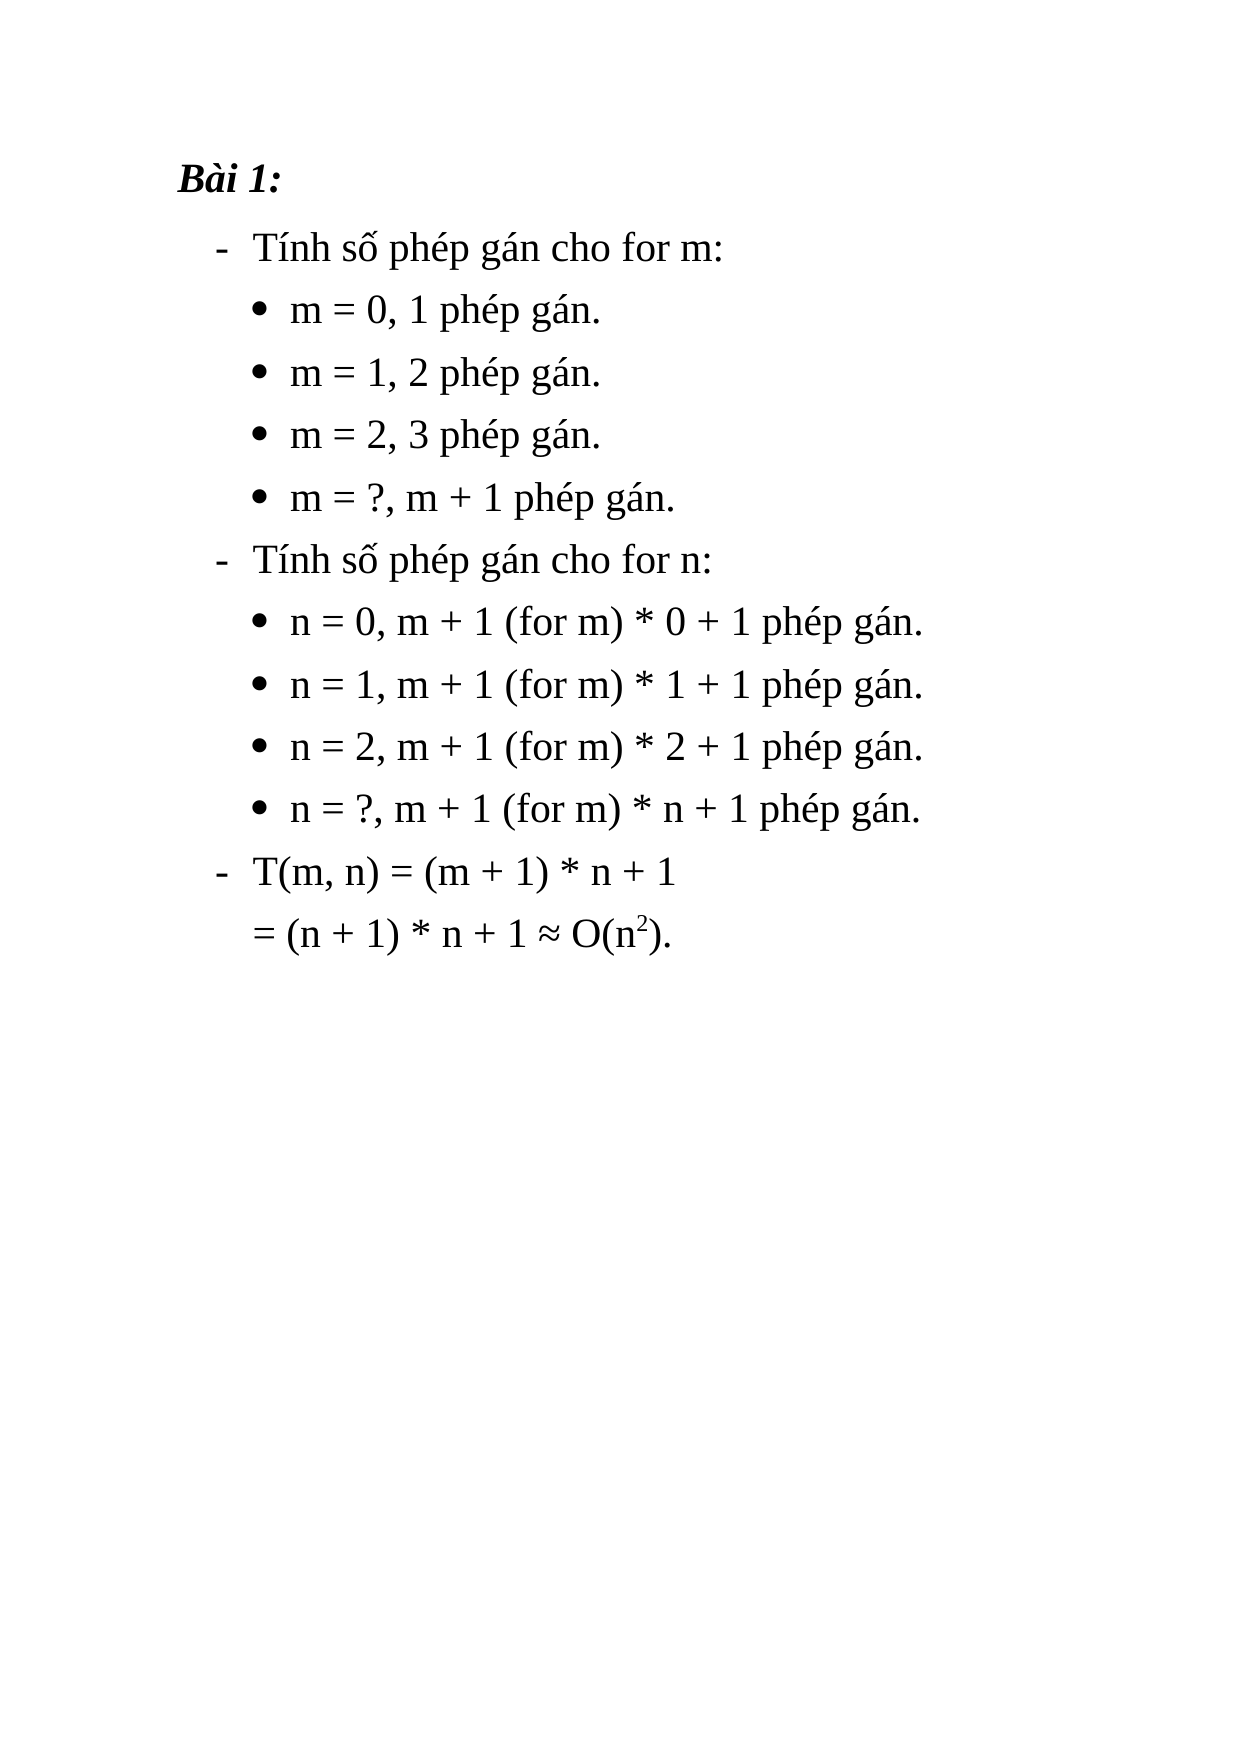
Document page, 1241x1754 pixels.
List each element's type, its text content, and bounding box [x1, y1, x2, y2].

list = (n + 1) * n + 1 ≈ O(n2). [252, 908, 1092, 956]
list m = 2, 3 phép gán. [252, 409, 1092, 458]
text Bài 1: [177, 154, 1092, 202]
list Tính số phép gán cho for m: [215, 222, 1092, 270]
list n = 2, m + 1 (for m) * 2 + 1 phép gán. [252, 721, 1092, 769]
list m = 0, 1 phép gán. [252, 285, 1092, 333]
list n = ?, m + 1 (for m) * n + 1 phép gán. [252, 784, 1092, 832]
list m = ?, m + 1 phép gán. [252, 472, 1092, 520]
list n = 0, m + 1 (for m) * 0 + 1 phép gán. [252, 597, 1092, 645]
list T(m, n) = (m + 1) * n + 1 [215, 846, 1092, 894]
list Tính số phép gán cho for n: [215, 534, 1092, 582]
list n = 1, m + 1 (for m) * 1 + 1 phép gán. [252, 659, 1092, 707]
list m = 1, 2 phép gán. [252, 347, 1092, 395]
